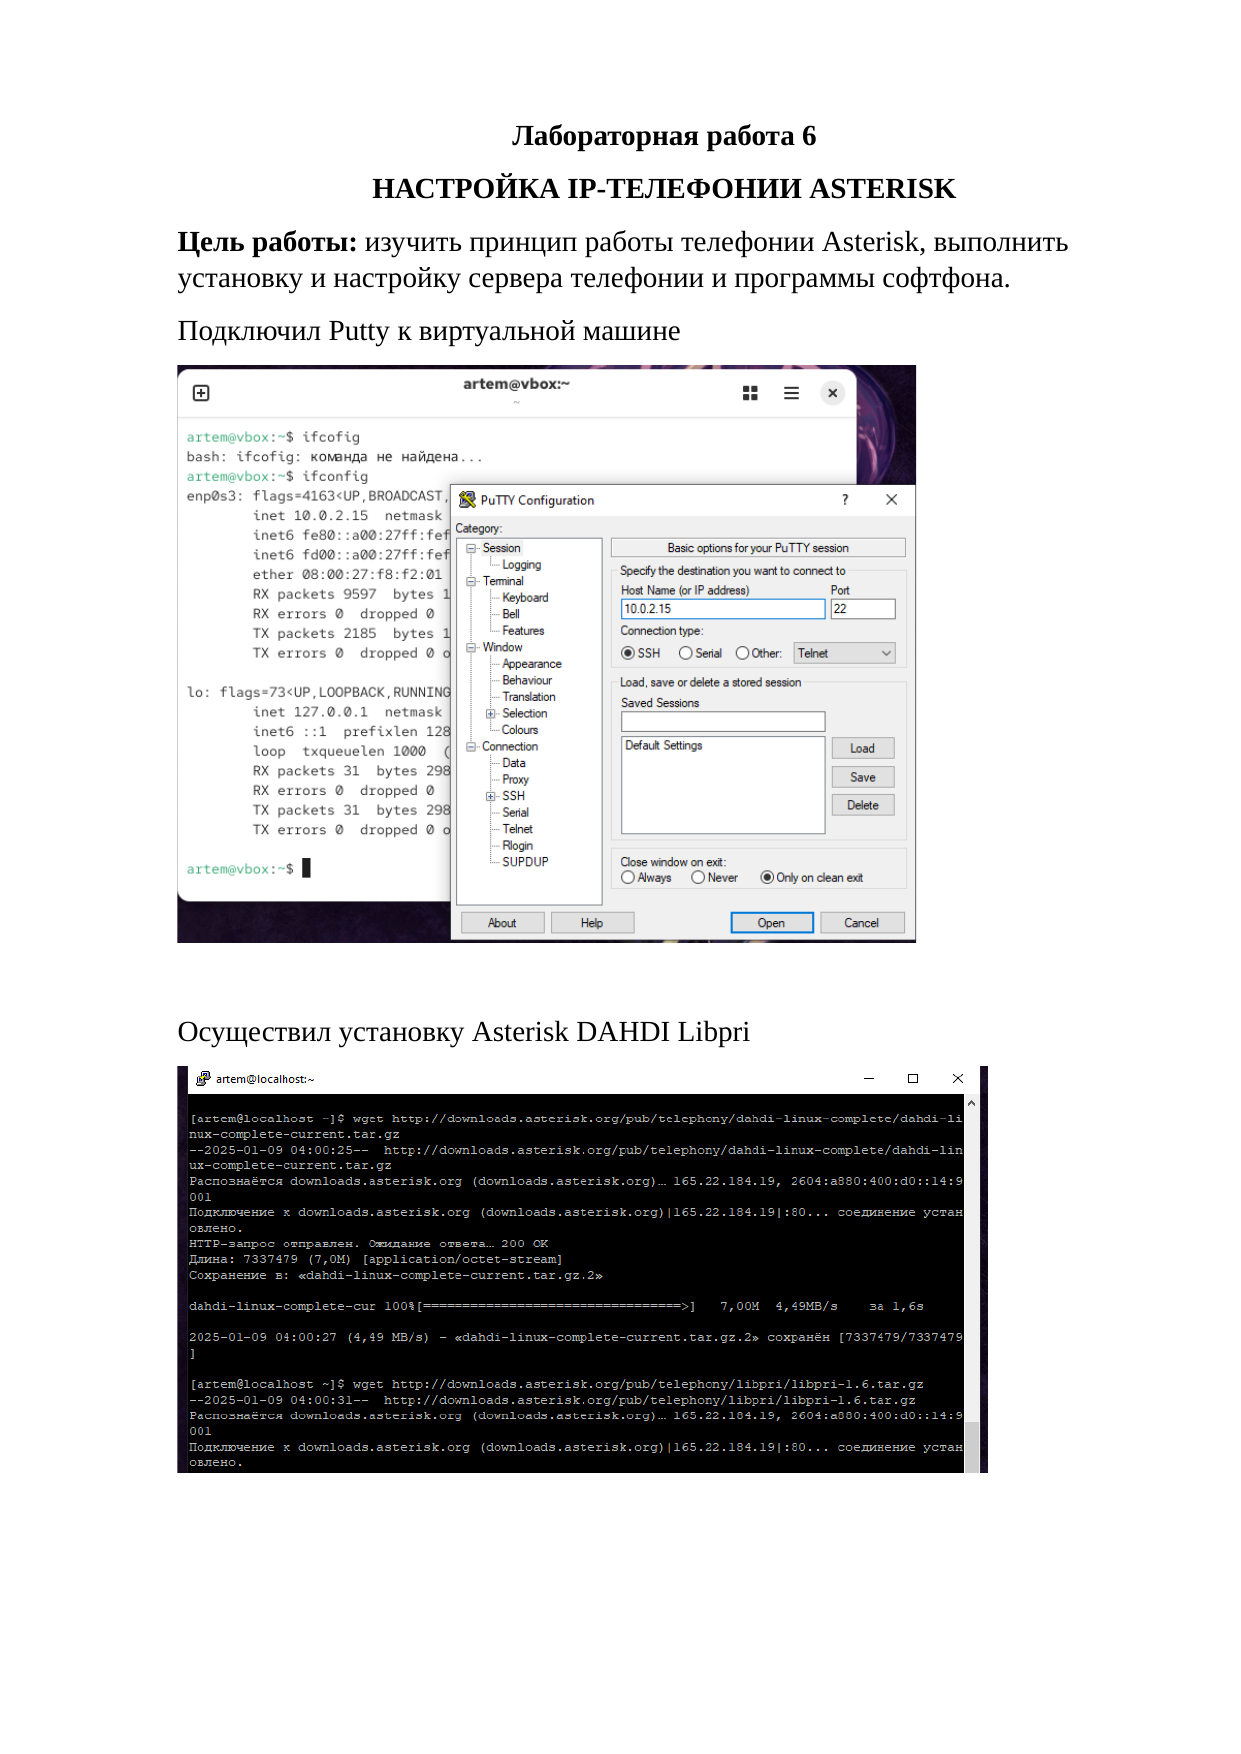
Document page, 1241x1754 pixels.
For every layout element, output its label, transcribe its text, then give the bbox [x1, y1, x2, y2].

text НАСТРОЙКА IP-ТЕЛЕФОНИИ ASTERISK [177, 171, 1152, 204]
text Цель работы: изучить принцип работы телефонии Asterisk, выполнить установку и настройку сервера телефонии и программы софтфона. [177, 224, 1152, 293]
text Лабораторная работа 6 [177, 118, 1152, 152]
text Подключил Putty к виртуальной машине [177, 313, 1152, 346]
picture [177, 365, 917, 943]
picture [177, 1066, 988, 1473]
text Осуществил установку Asterisk DAHDI Libpri [177, 1014, 1152, 1047]
